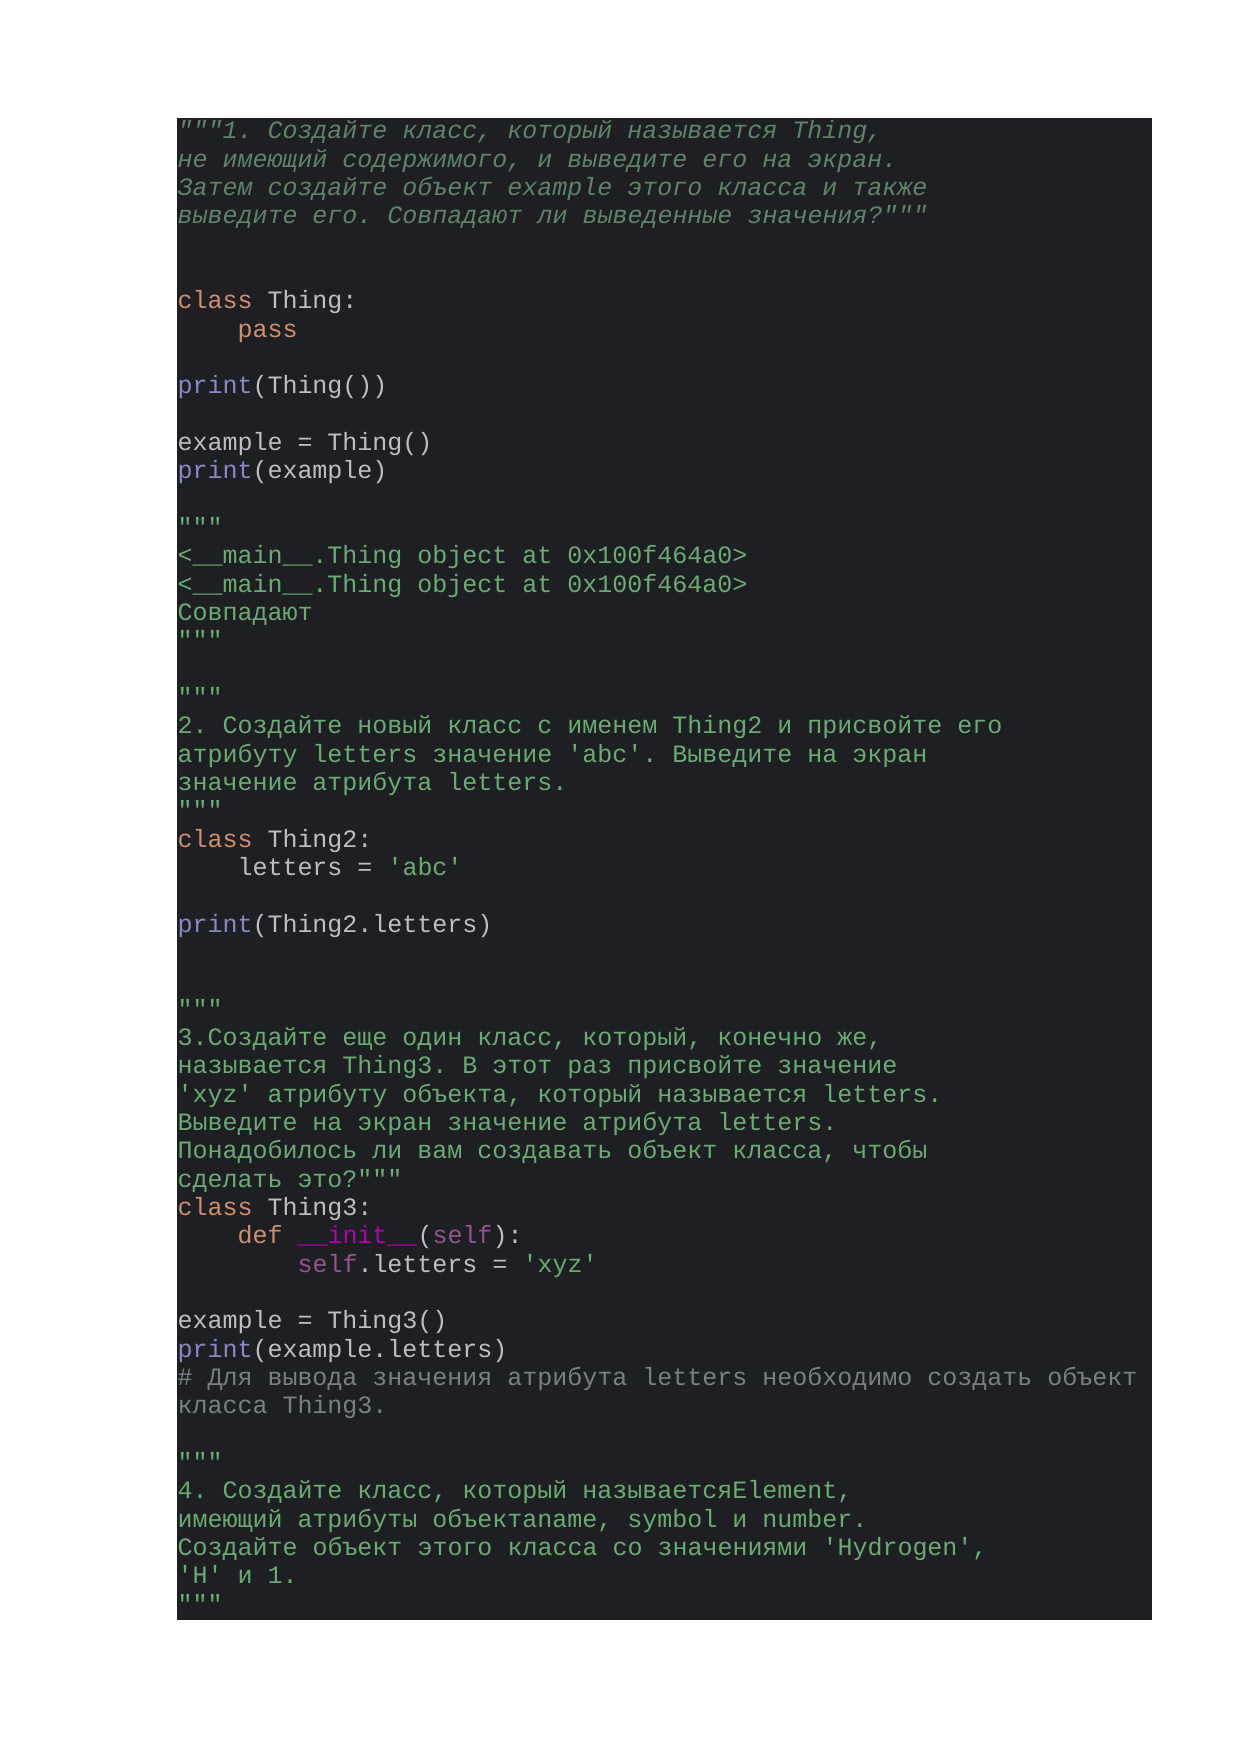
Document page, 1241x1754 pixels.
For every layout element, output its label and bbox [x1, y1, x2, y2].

text [177, 118, 1152, 1620]
